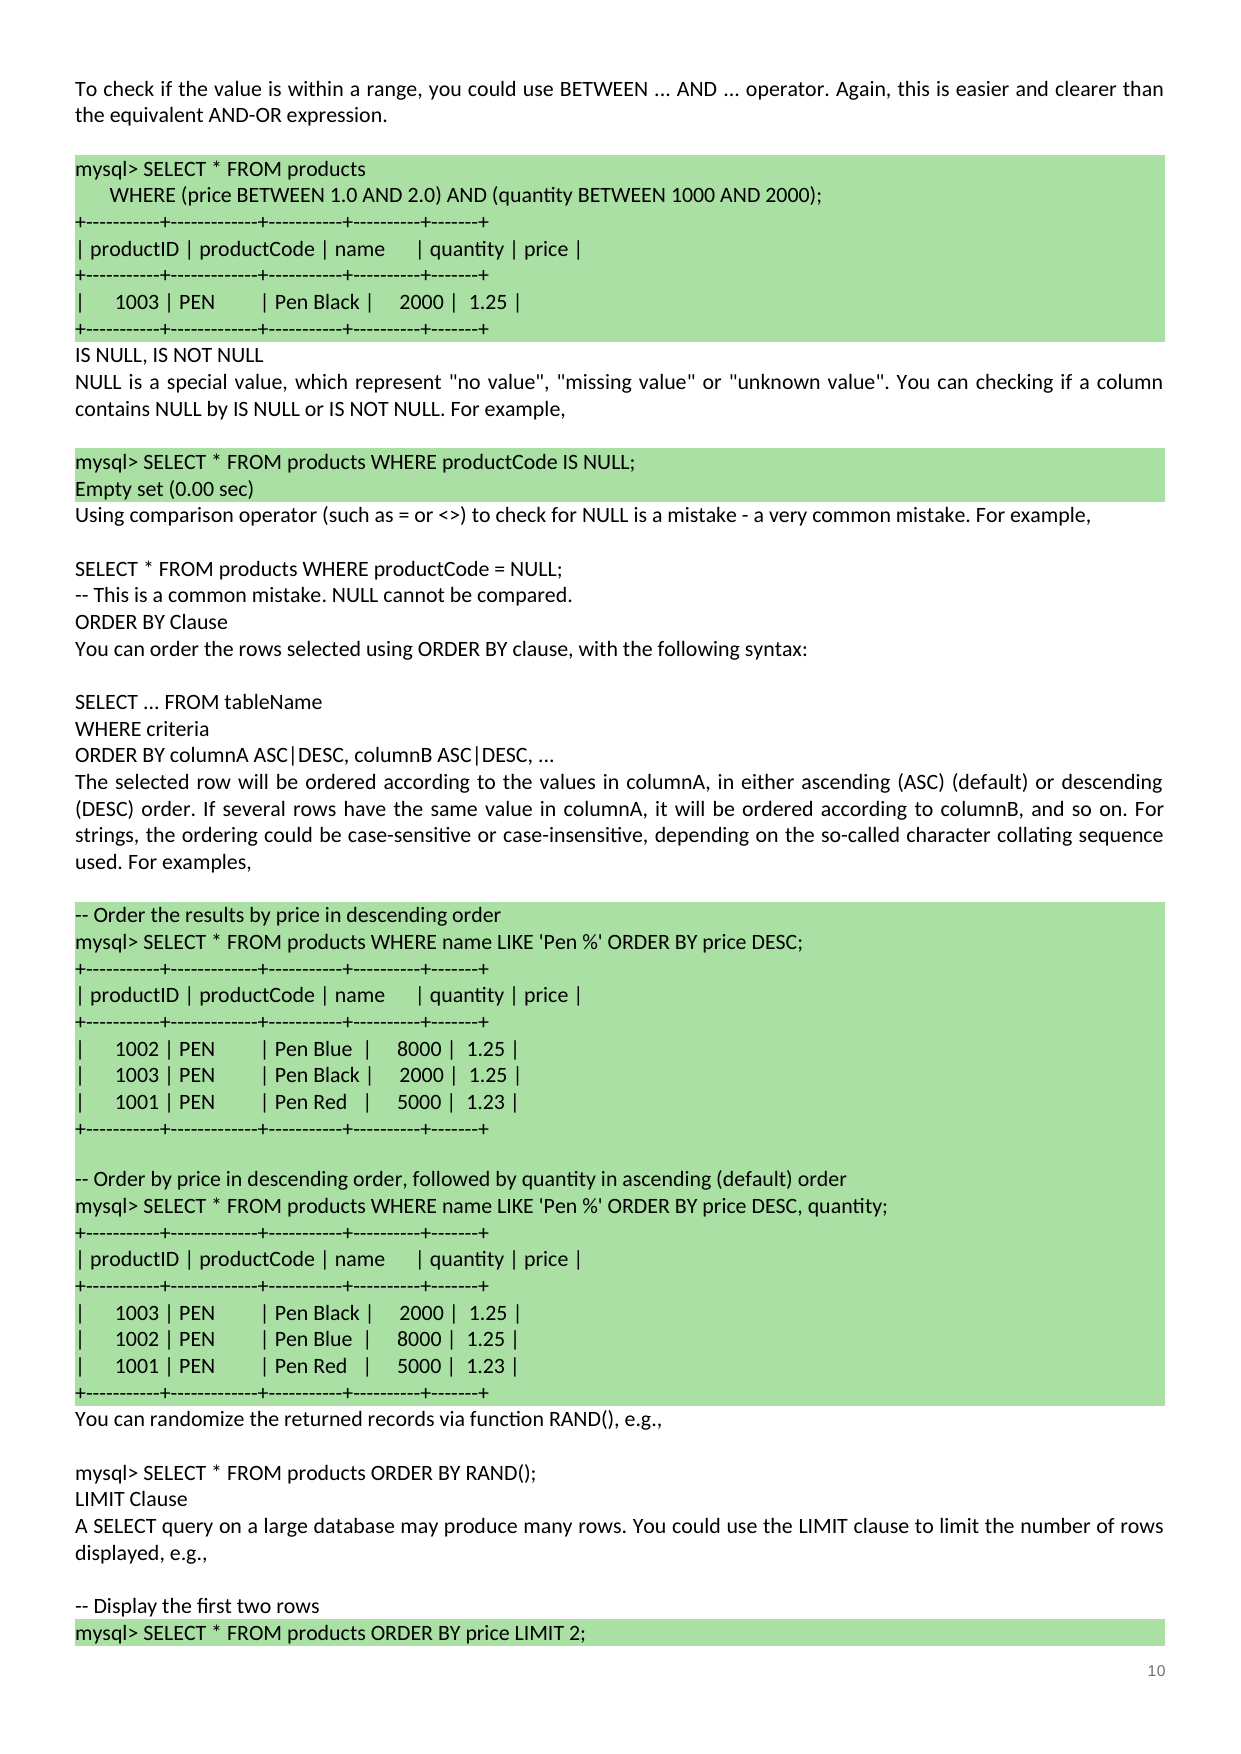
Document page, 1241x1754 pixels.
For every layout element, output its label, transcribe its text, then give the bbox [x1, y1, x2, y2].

text SELECT ... FROM tableName [75, 688, 1165, 715]
text mysql> SELECT * FROM products ORDER BY price LIMIT 2; [75, 1619, 1165, 1646]
text +-----------+-------------+-----------+----------+-------+ [75, 955, 1165, 982]
text +-----------+-------------+-----------+----------+-------+ [75, 315, 1165, 342]
text | 1001 | PEN | Pen Red | 5000 | 1.23 | [75, 1088, 1165, 1115]
text | productID | productCode | name | quantity | price | [75, 235, 1165, 262]
text ORDER BY Clause [75, 608, 1165, 635]
text +-----------+-------------+-----------+----------+-------+ [75, 1008, 1165, 1035]
text | productID | productCode | name | quantity | price | [75, 982, 1165, 1008]
text Using comparison operator (such as = or <>) to check for NULL is a mistake - a very common mistake. For example, [75, 502, 1165, 528]
text The selected row will be ordered according to the values in columnA, in either ascending (ASC) (default) or descending (DESC) order. If several rows have the same value in columnA, it will be ordered according to columnB, and so on. For strings, the ordering could be case-sensitive or case-insensitive, depending on the so-called character collating sequence used. For examples, [75, 768, 1165, 875]
text mysql> SELECT * FROM products [75, 155, 1165, 182]
text IS NULL, IS NOT NULL [75, 342, 1165, 368]
text +-----------+-------------+-----------+----------+-------+ [75, 1272, 1165, 1299]
text Empty set (0.00 sec) [75, 475, 1165, 502]
text -- Order the results by price in descending order [75, 902, 1165, 928]
text | 1002 | PEN | Pen Blue | 8000 | 1.25 | [75, 1035, 1165, 1062]
text SELECT * FROM products WHERE productCode = NULL; [75, 555, 1165, 582]
text +-----------+-------------+-----------+----------+-------+ [75, 1219, 1165, 1246]
text | 1002 | PEN | Pen Blue | 8000 | 1.25 | [75, 1326, 1165, 1352]
text WHERE (price BETWEEN 1.0 AND 2.0) AND (quantity BETWEEN 1000 AND 2000); [75, 182, 1165, 208]
text To check if the value is within a range, you could use BETWEEN ... AND ... operator. Again, this is easier and clearer than the equivalent AND-OR expression. [75, 75, 1165, 128]
text | productID | productCode | name | quantity | price | [75, 1246, 1165, 1272]
text | 1003 | PEN | Pen Black | 2000 | 1.25 | [75, 1299, 1165, 1326]
text NULL is a special value, which represent "no value", "missing value" or "unknown value". You can checking if a column contains NULL by IS NULL or IS NOT NULL. For example, [75, 368, 1165, 422]
text mysql> SELECT * FROM products WHERE name LIKE 'Pen %' ORDER BY price DESC; [75, 928, 1165, 955]
text -- This is a common mistake. NULL cannot be compared. [75, 582, 1165, 608]
text -- Order by price in descending order, followed by quantity in ascending (default) order [75, 1166, 1165, 1192]
text -- Display the first two rows [75, 1592, 1165, 1619]
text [75, 208, 1165, 235]
text WHERE criteria [75, 715, 1165, 742]
text mysql> SELECT * FROM products ORDER BY RAND(); [75, 1459, 1165, 1486]
text LIMIT Clause [75, 1486, 1165, 1512]
text | 1003 | PEN | Pen Black | 2000 | 1.25 | [75, 1062, 1165, 1088]
text +-----------+-------------+-----------+----------+-------+ [75, 1379, 1165, 1406]
text mysql> SELECT * FROM products WHERE productCode IS NULL; [75, 448, 1165, 475]
text | 1003 | PEN | Pen Black | 2000 | 1.25 | [75, 288, 1165, 315]
text You can randomize the returned records via function RAND(), e.g., [75, 1406, 1165, 1432]
text +-----------+-------------+-----------+----------+-------+ [75, 262, 1165, 288]
text A SELECT query on a large database may produce many rows. You could use the LIMIT clause to limit the number of rows displayed, e.g., [75, 1512, 1165, 1566]
text mysql> SELECT * FROM products WHERE name LIKE 'Pen %' ORDER BY price DESC, quantity; [75, 1192, 1165, 1219]
text You can order the rows selected using ORDER BY clause, with the following syntax: [75, 635, 1165, 662]
text +-----------+-------------+-----------+----------+-------+ [75, 1115, 1165, 1142]
text ORDER BY columnA ASC|DESC, columnB ASC|DESC, ... [75, 742, 1165, 768]
text | 1001 | PEN | Pen Red | 5000 | 1.23 | [75, 1352, 1165, 1379]
